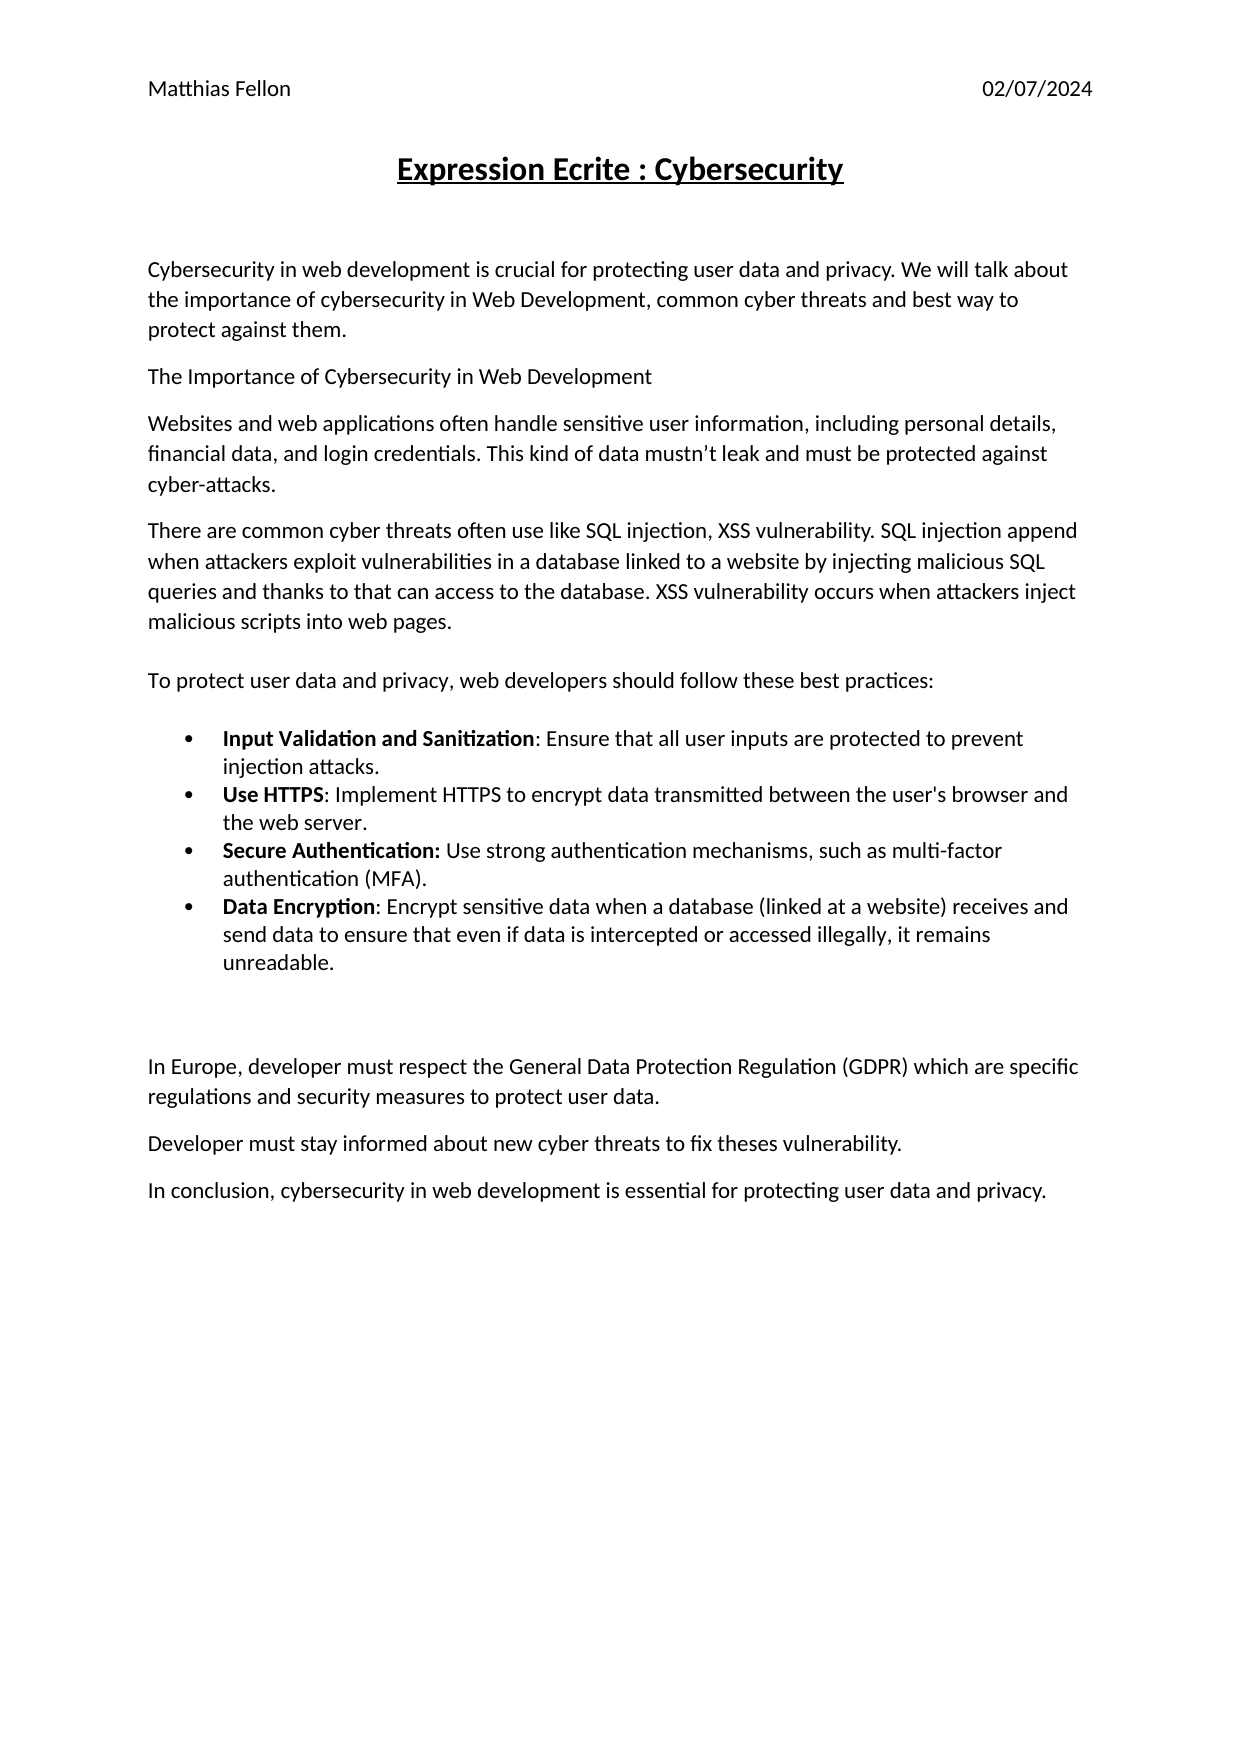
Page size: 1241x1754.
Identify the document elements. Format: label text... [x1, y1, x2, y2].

text To protect user data and privacy, web developers should follow these best practices: [148, 667, 1093, 694]
text Expression Ecrite : Cybersecurity [148, 148, 1093, 188]
text The Importance of Cybersecurity in Web Development [148, 362, 1093, 390]
text There are common cyber threats often use like SQL injection, XSS vulnerability. SQL injection append when attackers exploit vulnerabilities in a database linked to a website by injecting malicious SQL queries and thanks to that can access to the database. XSS vulnerability occurs when attackers inject malicious scripts into web pages. [148, 517, 1093, 635]
list Input Validation and Sanitization: Ensure that all user inputs are protected to prevent injection attacks. [185, 724, 1093, 780]
list Use HTTPS: Implement HTTPS to encrypt data transmitted between the user's browser and the web server. [185, 780, 1093, 836]
list Secure Authentication: Use strong authentication mechanisms, such as multi-factor authentication (MFA). [185, 836, 1093, 892]
text Developer must stay informed about new cyber threats to fix theses vulnerability. [148, 1129, 1093, 1157]
text In Europe, developer must respect the General Data Protection Regulation (GDPR) which are specific regulations and security measures to protect user data. [148, 1052, 1093, 1110]
text In conclusion, cybersecurity in web development is essential for protecting user data and privacy. [148, 1176, 1093, 1204]
text Cybersecurity in web development is crucial for protecting user data and privacy. We will talk about the importance of cybersecurity in Web Development, common cyber threats and best way to protect against them. [148, 255, 1093, 343]
list Data Encryption: Encrypt sensitive data when a database (linked at a website) receives and send data to ensure that even if data is intercepted or accessed illegally, it remains unreadable. [185, 892, 1093, 976]
text Websites and web applications often handle sensitive user information, including personal details, financial data, and login credentials. This kind of data mustn’t leak and must be protected against cyber-attacks. [148, 409, 1093, 498]
